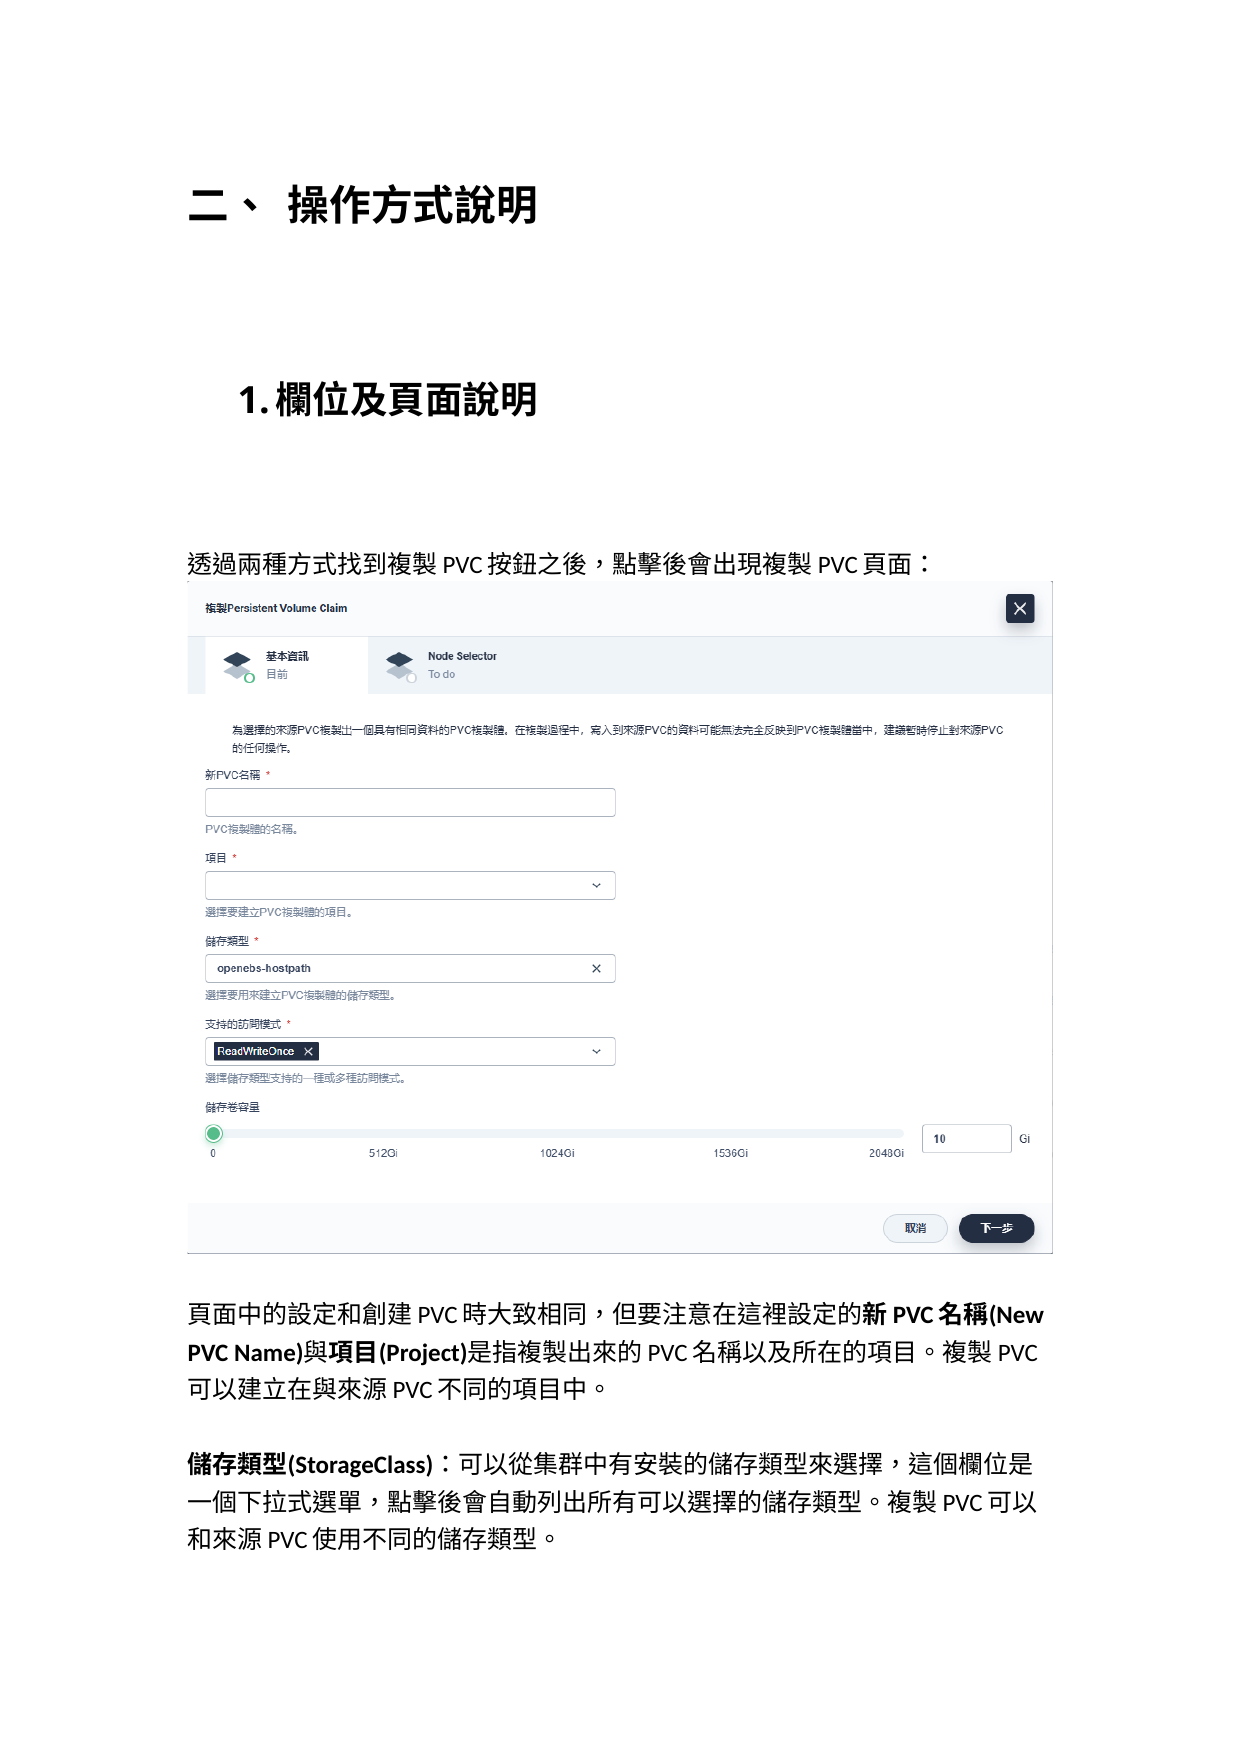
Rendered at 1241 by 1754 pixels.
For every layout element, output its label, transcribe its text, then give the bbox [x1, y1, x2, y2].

subtitle 欄位及頁面說明 [237, 360, 1053, 435]
picture [187, 581, 1053, 1254]
text 儲存類型(StorageClass)：可以從集群中有安裝的儲存類型來選擇，這個欄位是一個下拉式選單，點擊後會自動列出所有可以選擇的儲存類型。複製PVC可以和來源PVC使用不同的儲存類型。 [187, 1444, 1053, 1557]
text 透過兩種方式找到複製PVC按鈕之後，點擊後會出現複製PVC頁面： [187, 544, 1053, 581]
subtitle 操作方式說明 [187, 164, 1053, 239]
text 頁面中的設定和創建PVC時大致相同，但要注意在這裡設定的新PVC名稱(New PVC Name)與項目(Project)是指複製出來的PVC名稱以及所在的項目。複製PVC可以建立在與來源PVC不同的項目中。 [187, 1294, 1053, 1407]
